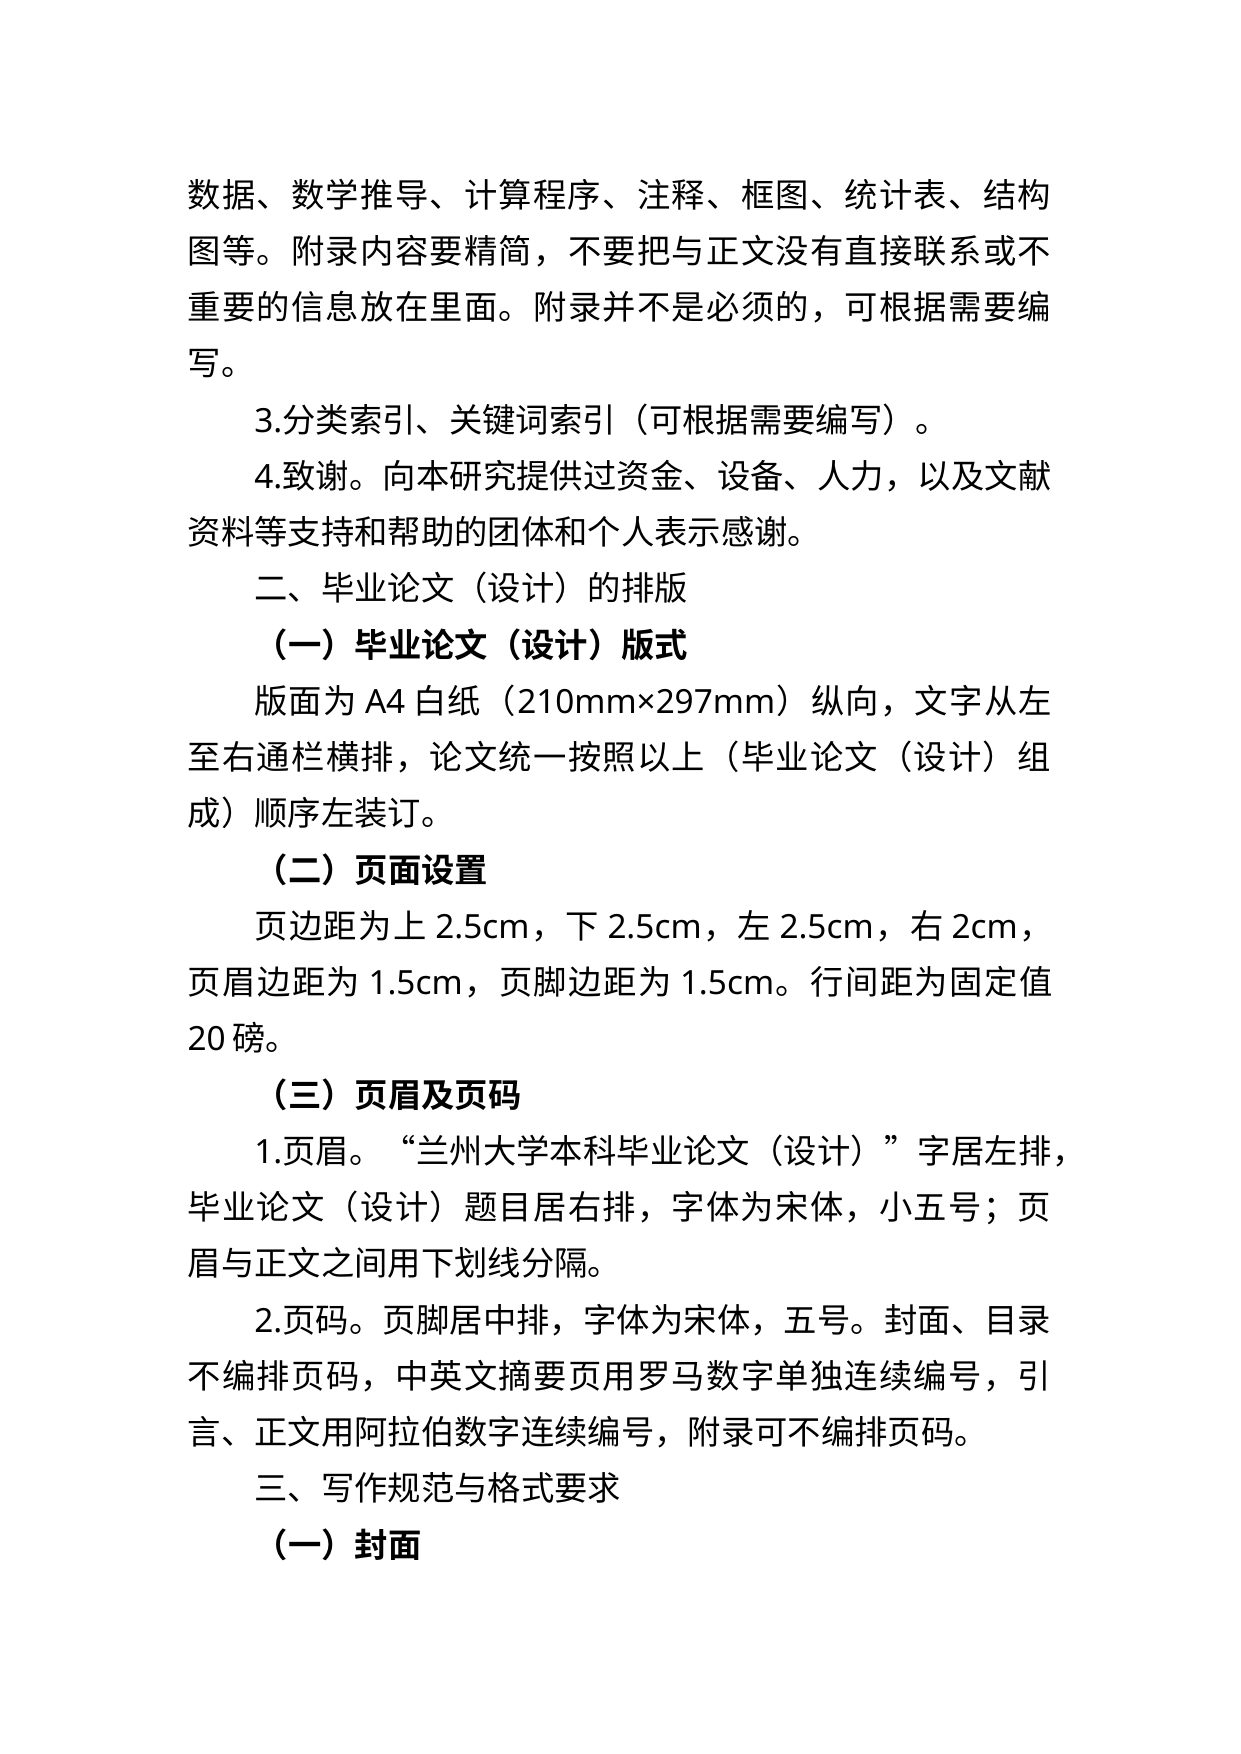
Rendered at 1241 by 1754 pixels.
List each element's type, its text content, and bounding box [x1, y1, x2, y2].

text 3.分类索引、关键词索引（可根据需要编写）。 [187, 387, 1053, 443]
text （一）毕业论文（设计）版式 [187, 612, 1053, 668]
text （二）页面设置 [187, 837, 1053, 893]
text 1.页眉。“兰州大学本科毕业论文（设计）”字居左排，毕业论文（设计）题目居右排，字体为宋体，小五号；页眉与正文之间用下划线分隔。 [187, 1118, 1053, 1287]
text （三）页眉及页码 [187, 1062, 1053, 1118]
text 页边距为上2.5cm，下2.5cm，左2.5cm，右2cm，页眉边距为1.5cm，页脚边距为1.5cm。行间距为固定值20磅。 [187, 893, 1053, 1062]
text 2.页码。页脚居中排，字体为宋体，五号。封面、目录不编排页码，中英文摘要页用罗马数字单独连续编号，引言、正文用阿拉伯数字连续编号，附录可不编排页码。 [187, 1287, 1053, 1456]
text 二、毕业论文（设计）的排版 [187, 556, 1053, 612]
text 版面为A4白纸（210mm×297mm）纵向，文字从左至右通栏横排，论文统一按照以上（毕业论文（设计）组成）顺序左装订。 [187, 668, 1053, 837]
text （一）封面 [187, 1512, 1053, 1568]
text 4.致谢。向本研究提供过资金、设备、人力，以及文献资料等支持和帮助的团体和个人表示感谢。 [187, 443, 1053, 556]
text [187, 162, 1053, 387]
text 三、写作规范与格式要求 [187, 1456, 1053, 1512]
